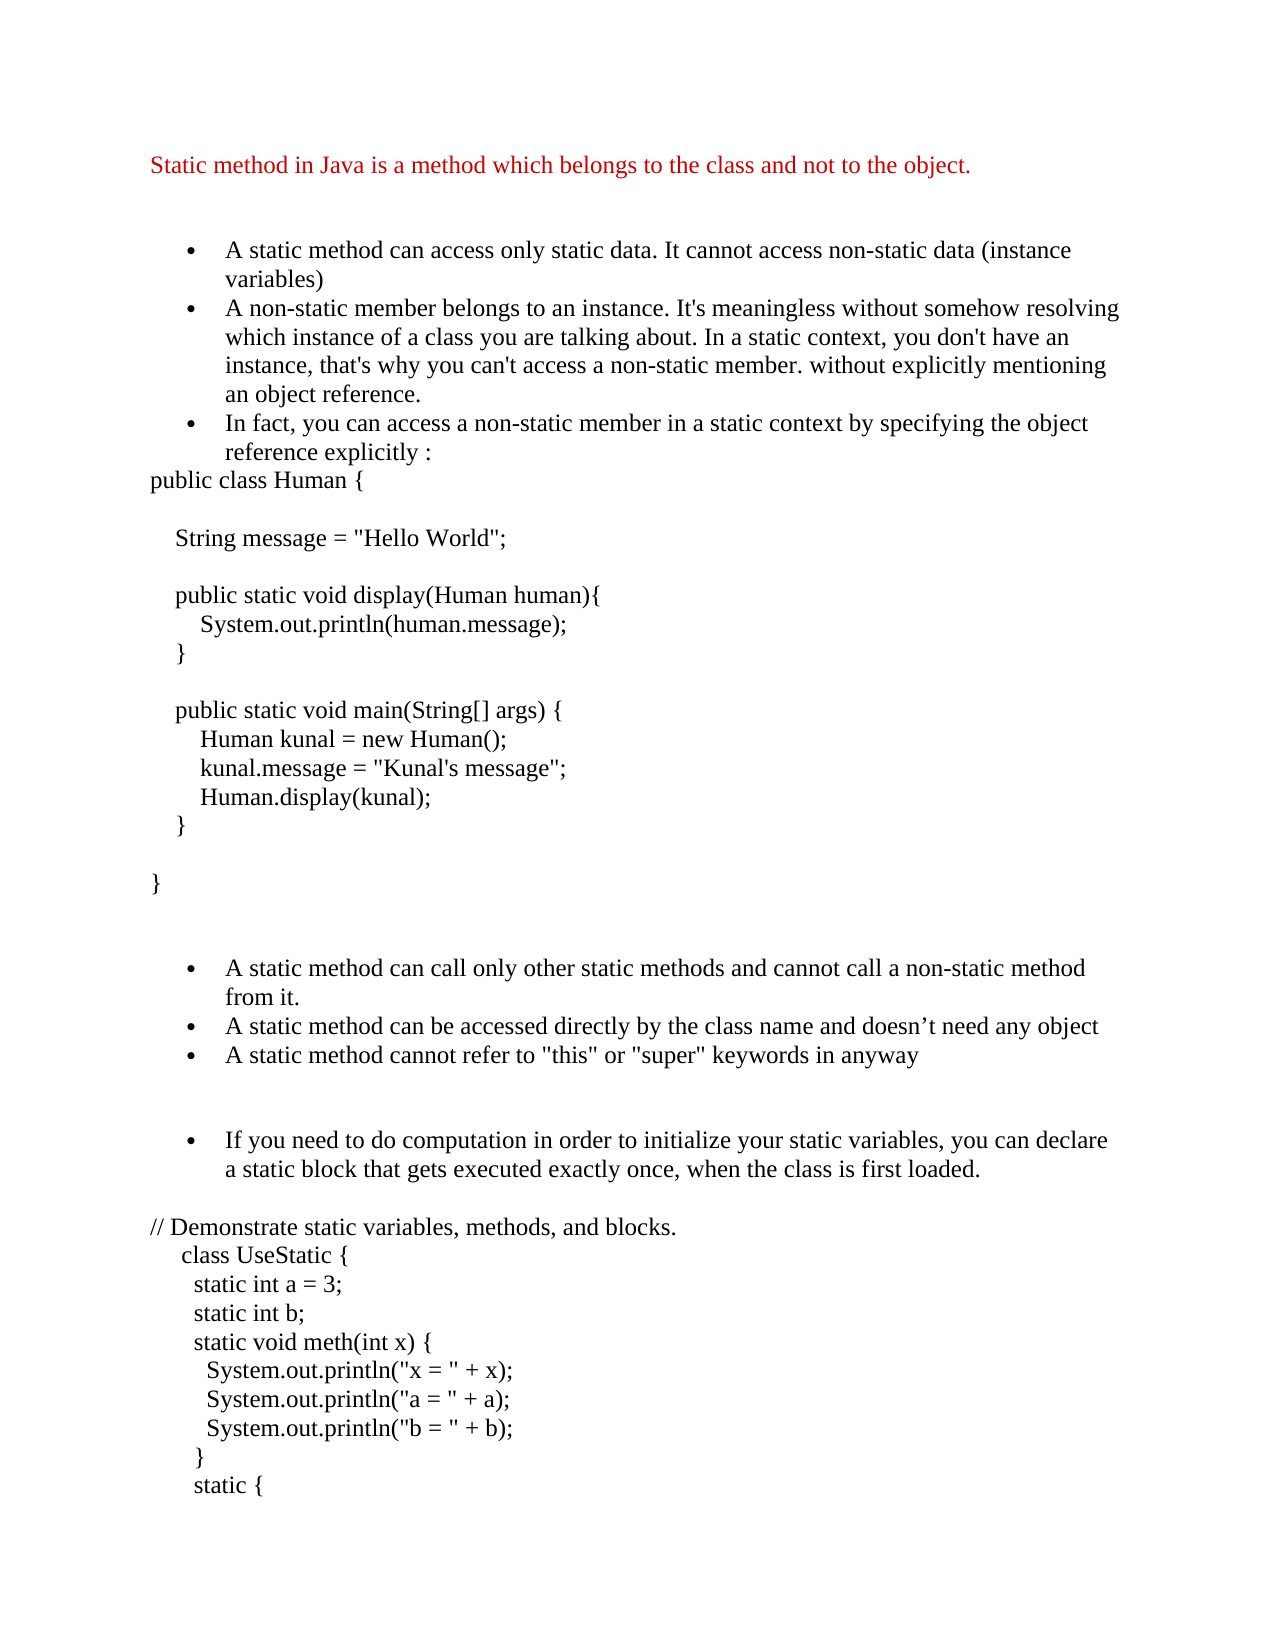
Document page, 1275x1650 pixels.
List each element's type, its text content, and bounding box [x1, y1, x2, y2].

list A static method cannot refer to "this" or "super" keywords in anyway [187, 1040, 1125, 1068]
text static int a = 3; [150, 1269, 1125, 1298]
text Human.display(kunal); [150, 782, 1125, 811]
text System.out.println("b = " + b); [150, 1413, 1125, 1442]
text Human kunal = new Human(); [150, 724, 1125, 753]
list A static method can be accessed directly by the class name and doesn’t need any object [187, 1011, 1125, 1040]
list In fact, you can access a non-static member in a static context by specifying the object reference explicitly : [187, 408, 1125, 466]
text Static method in Java is a method which belongs to the class and not to the object. [150, 150, 1125, 179]
text public class Human { [150, 466, 1125, 494]
list A static method can call only other static methods and cannot call a non-static method from it. [187, 953, 1125, 1011]
list If you need to do computation in order to initialize your static variables, you can declare a static block that gets executed exactly once, when the class is first loaded. [187, 1125, 1125, 1183]
text String message = "Hello World"; [150, 523, 1125, 552]
text static int b; [150, 1298, 1125, 1327]
text System.out.println("x = " + x); [150, 1355, 1125, 1384]
text } [150, 811, 1125, 839]
text } [150, 868, 1125, 897]
list A static method can access only static data. It cannot access non-static data (instance variables) [187, 236, 1125, 293]
text } [150, 1442, 1125, 1470]
text } [150, 638, 1125, 667]
text kunal.message = "Kunal's message"; [150, 753, 1125, 782]
text static void meth(int x) { [150, 1327, 1125, 1355]
list A non-static member belongs to an instance. It's meaningless without somehow resolving which instance of a class you are talking about. In a static context, you don't have an instance, that's why you can't access a non-static member. without explicitly mentioning an object reference. [187, 293, 1125, 408]
text class UseStatic { [150, 1240, 1125, 1269]
text public static void main(String[] args) { [150, 696, 1125, 724]
text System.out.println(human.message); [150, 609, 1125, 638]
text static { [150, 1470, 1125, 1499]
text // Demonstrate static variables, methods, and blocks. [150, 1212, 1125, 1240]
text System.out.println("a = " + a); [150, 1384, 1125, 1413]
text public static void display(Human human){ [150, 581, 1125, 609]
